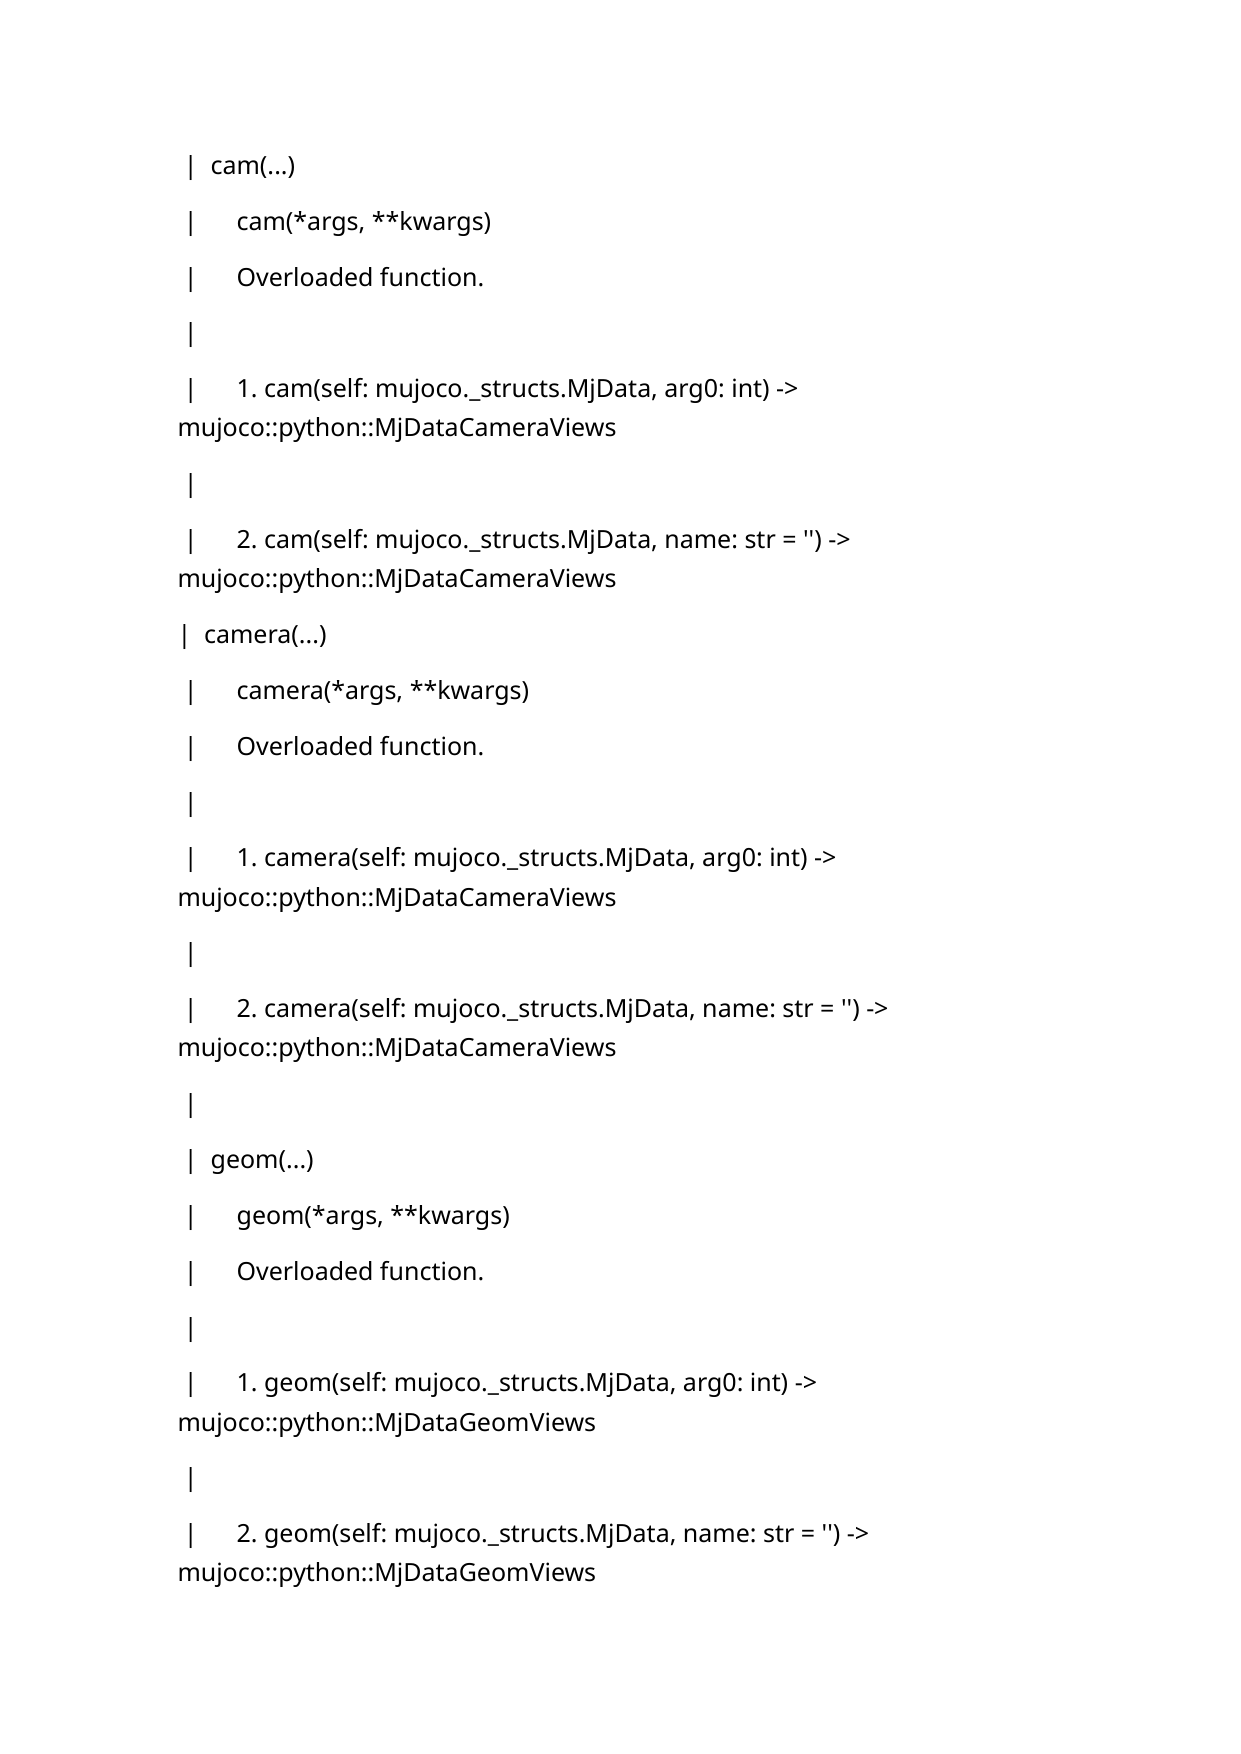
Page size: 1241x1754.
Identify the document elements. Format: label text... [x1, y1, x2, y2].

text | [177, 466, 1063, 500]
text | geom(...) [177, 1142, 1063, 1176]
text | [177, 315, 1063, 349]
text | 2. cam(self: mujoco._structs.MjData, name: str = '') -> mujoco::python::MjDataCameraViews [177, 522, 1063, 595]
text | [177, 1086, 1063, 1120]
text | cam(...) [177, 148, 1063, 182]
text | Overloaded function. [177, 728, 1063, 762]
text | Overloaded function. [177, 259, 1063, 293]
text | cam(*args, **kwargs) [177, 203, 1063, 237]
text | [177, 1309, 1063, 1343]
text | [177, 784, 1063, 818]
text | Overloaded function. [177, 1253, 1063, 1287]
text | 1. cam(self: mujoco._structs.MjData, arg0: int) -> mujoco::python::MjDataCameraViews [177, 371, 1063, 444]
text | camera(...) [177, 617, 1063, 651]
text | [177, 1460, 1063, 1494]
text | [177, 935, 1063, 969]
text | geom(*args, **kwargs) [177, 1198, 1063, 1232]
text | 1. camera(self: mujoco._structs.MjData, arg0: int) -> mujoco::python::MjDataCameraViews [177, 840, 1063, 913]
text | 1. geom(self: mujoco._structs.MjData, arg0: int) -> mujoco::python::MjDataGeomViews [177, 1365, 1063, 1438]
text | 2. camera(self: mujoco._structs.MjData, name: str = '') -> mujoco::python::MjDataCameraViews [177, 991, 1063, 1064]
text | 2. geom(self: mujoco._structs.MjData, name: str = '') -> mujoco::python::MjDataGeomViews [177, 1516, 1063, 1589]
text | camera(*args, **kwargs) [177, 673, 1063, 707]
